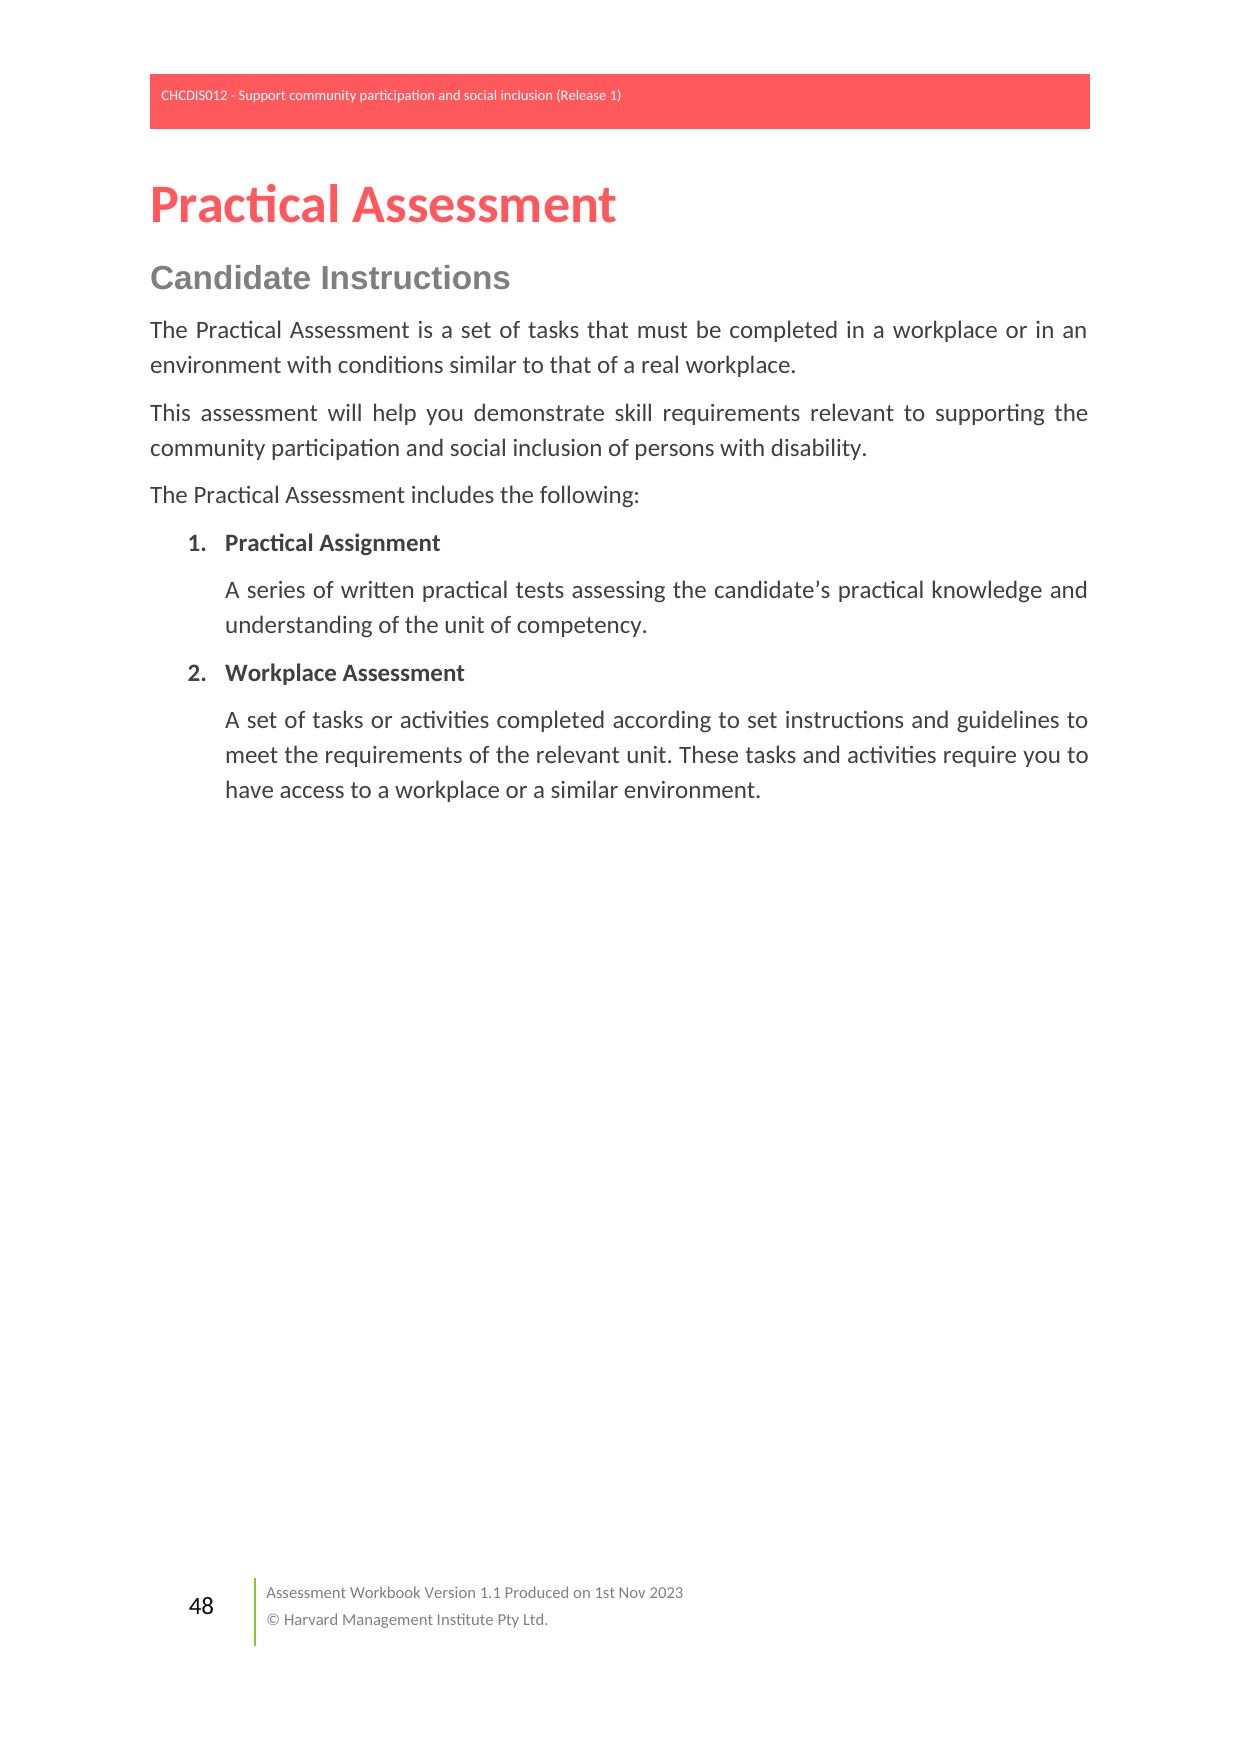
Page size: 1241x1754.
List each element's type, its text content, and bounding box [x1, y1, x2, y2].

list Practical Assignment [187, 527, 1090, 558]
subtitle Candidate Instructions [150, 258, 1090, 296]
list A series of written practical tests assessing the candidate’s practical knowledge and understanding of the unit of competency. [225, 574, 1090, 640]
text The Practical Assessment is a set of tasks that must be completed in a workplace or in an environment with conditions similar to that of a real workplace. [150, 314, 1090, 380]
subtitle Practical Assessment [150, 169, 1090, 236]
text This assessment will help you demonstrate skill requirements relevant to supporting the community participation and social inclusion of persons with disability. [150, 397, 1090, 463]
text The Practical Assessment includes the following: [150, 479, 1090, 510]
list Workplace Assessment [187, 657, 1090, 688]
list A set of tasks or activities completed according to set instructions and guidelines to meet the requirements of the relevant unit. These tasks and activities require you to have access to a workplace or a similar environment. [225, 704, 1090, 805]
